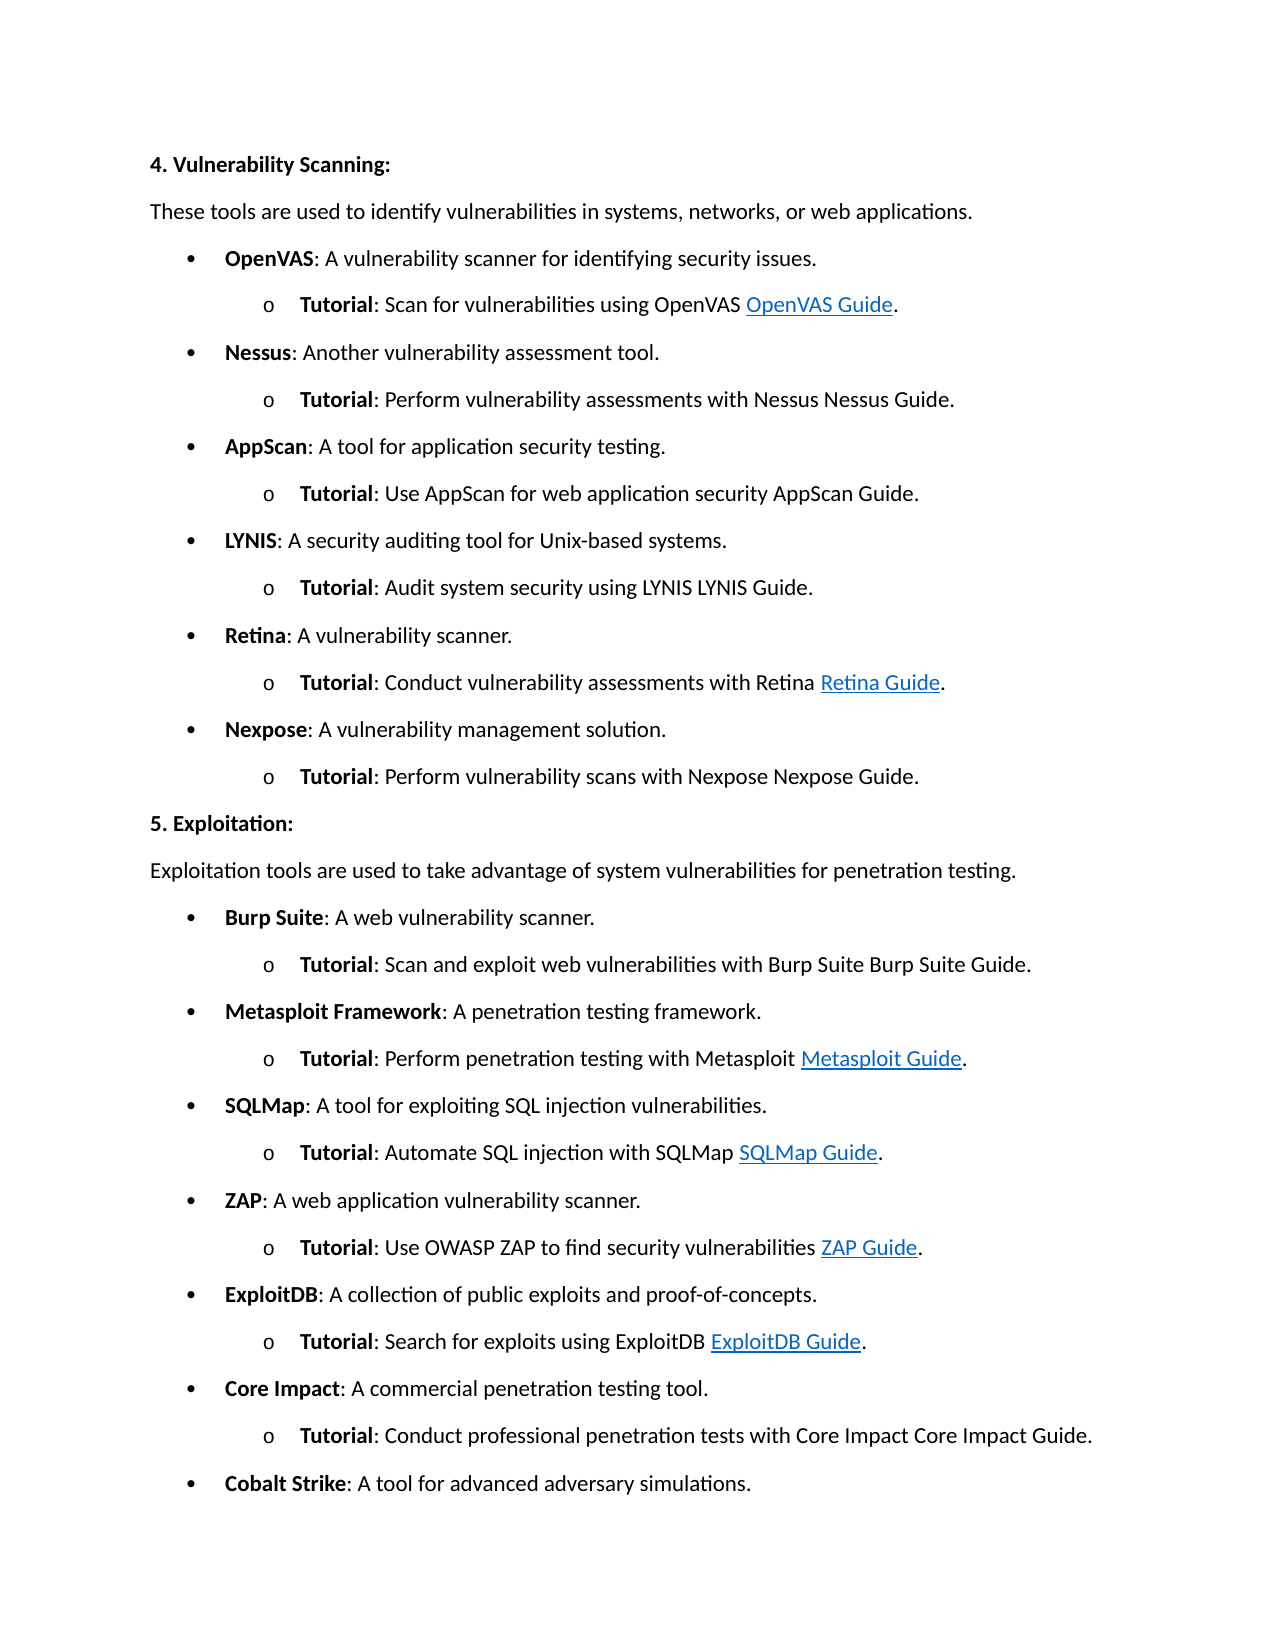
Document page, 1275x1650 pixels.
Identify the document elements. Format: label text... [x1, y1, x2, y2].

text 4. Vulnerability Scanning: [150, 150, 1125, 178]
list Core Impact: A commercial penetration testing tool. [187, 1374, 1125, 1402]
list Tutorial: Use OWASP ZAP to find security vulnerabilities ZAP Guide. [262, 1233, 1125, 1261]
list Tutorial: Conduct professional penetration tests with Core Impact Core Impact Guide. [262, 1421, 1125, 1450]
list Tutorial: Perform vulnerability assessments with Nessus Nessus Guide. [262, 385, 1125, 413]
list Tutorial: Use AppScan for web application security AppScan Guide. [262, 479, 1125, 508]
list OpenVAS: A vulnerability scanner for identifying security issues. [187, 244, 1125, 272]
list Nessus: Another vulnerability assessment tool. [187, 338, 1125, 366]
text Exploitation tools are used to take advantage of system vulnerabilities for penetration testing. [150, 856, 1125, 884]
list Retina: A vulnerability scanner. [187, 621, 1125, 649]
list AppScan: A tool for application security testing. [187, 432, 1125, 460]
list Tutorial: Audit system security using LYNIS LYNIS Guide. [262, 573, 1125, 602]
list Cobalt Strike: A tool for advanced adversary simulations. [187, 1469, 1125, 1497]
list Burp Suite: A web vulnerability scanner. [187, 903, 1125, 931]
list Tutorial: Scan for vulnerabilities using OpenVAS OpenVAS Guide. [262, 291, 1125, 319]
list Tutorial: Conduct vulnerability assessments with Retina Retina Guide. [262, 668, 1125, 696]
list Tutorial: Perform penetration testing with Metasploit Metasploit Guide. [262, 1044, 1125, 1073]
list ExploitDB: A collection of public exploits and proof-of-concepts. [187, 1280, 1125, 1308]
list SQLMap: A tool for exploiting SQL injection vulnerabilities. [187, 1092, 1125, 1120]
list Tutorial: Perform vulnerability scans with Nexpose Nexpose Guide. [262, 762, 1125, 791]
list Metasploit Framework: A penetration testing framework. [187, 997, 1125, 1025]
text 5. Exploitation: [150, 809, 1125, 837]
list ZAP: A web application vulnerability scanner. [187, 1186, 1125, 1214]
list LYNIS: A security auditing tool for Unix-based systems. [187, 527, 1125, 554]
text These tools are used to identify vulnerabilities in systems, networks, or web applications. [150, 197, 1125, 225]
list Tutorial: Search for exploits using ExploitDB ExploitDB Guide. [262, 1327, 1125, 1356]
list Tutorial: Automate SQL injection with SQLMap SQLMap Guide. [262, 1138, 1125, 1167]
list Tutorial: Scan and exploit web vulnerabilities with Burp Suite Burp Suite Guide. [262, 950, 1125, 978]
list Nexpose: A vulnerability management solution. [187, 715, 1125, 743]
